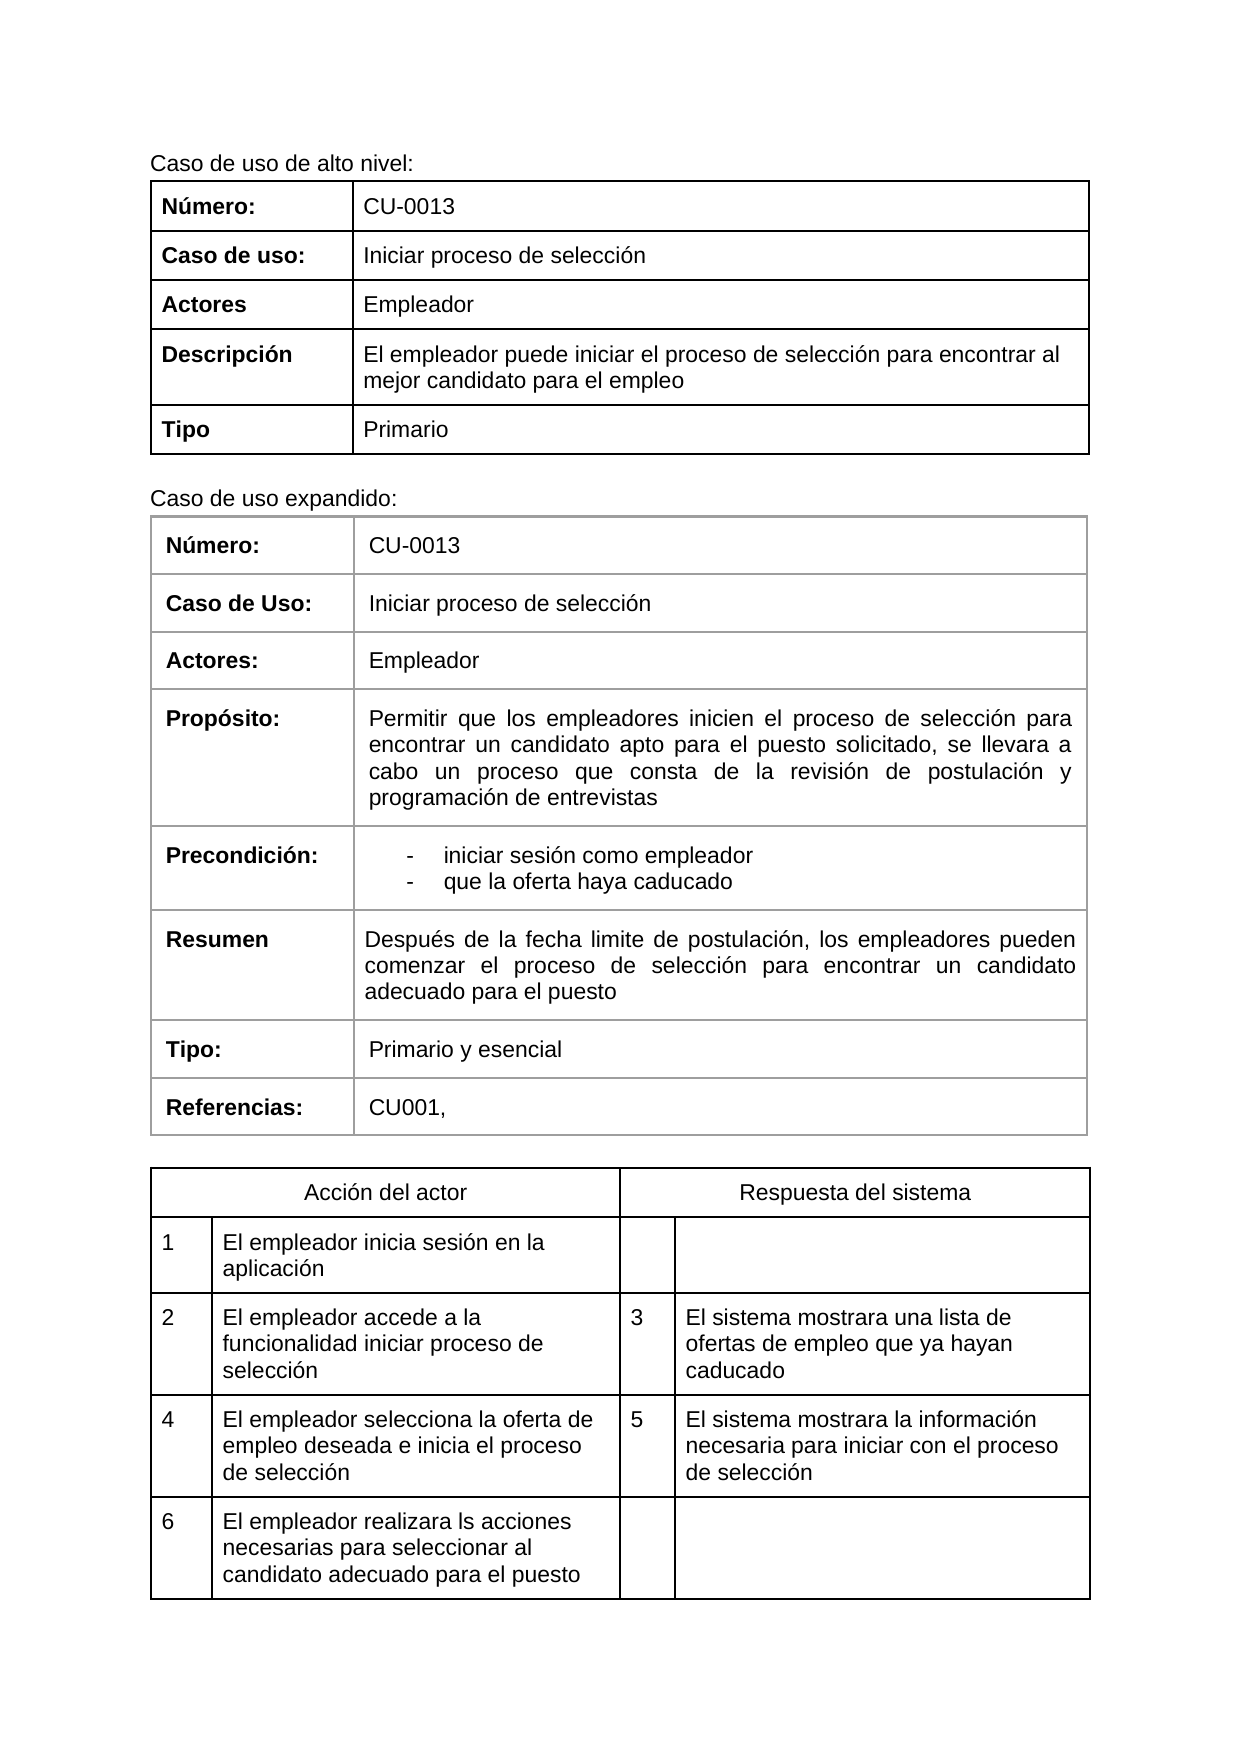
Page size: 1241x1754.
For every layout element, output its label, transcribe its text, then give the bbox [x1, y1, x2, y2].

table_cell El empleador puede iniciar el proceso de selección para encontrar al mejor candidato para el empleo [354, 330, 1088, 404]
table_cell Actores: [152, 633, 353, 688]
table_header CU-0013 [355, 518, 1086, 573]
table_cell El sistema mostrara la información necesaria para iniciar con el proceso de selección [676, 1396, 1089, 1496]
table_header Número: [152, 518, 353, 573]
text Caso de uso de alto nivel: [150, 150, 1090, 176]
table_header Respuesta del sistema [621, 1169, 1089, 1216]
table_cell Empleador [355, 633, 1086, 688]
table_cell CU001, [355, 1079, 1086, 1134]
table_cell [676, 1498, 1089, 1597]
table_cell [676, 1218, 1089, 1292]
table_cell El empleador accede a la funcionalidad iniciar proceso de selección [213, 1294, 619, 1393]
table_cell Permitir que los empleadores inicien el proceso de selección para encontrar un candidato apto para el puesto solicitado, se llevara a cabo un proceso que consta de la revisión de postulación y programación de entrevistas [355, 690, 1086, 825]
table_header CU-0013 [354, 182, 1088, 229]
table_cell Descripción [152, 330, 352, 404]
table_cell 4 [152, 1396, 211, 1496]
table_cell 6 [152, 1498, 211, 1597]
table_cell El empleador selecciona la oferta de empleo deseada e inicia el proceso de selección [213, 1396, 619, 1496]
table_cell iniciar sesión como empleador que la oferta haya caducado [355, 827, 1086, 909]
table_cell Precondición: [152, 827, 353, 909]
table_cell [621, 1498, 674, 1597]
table_cell 5 [621, 1396, 674, 1496]
table_cell Iniciar proceso de selección [355, 575, 1086, 631]
table_cell Actores [152, 281, 352, 328]
table_cell Después de la fecha limite de postulación, los empleadores pueden comenzar el proceso de selección para encontrar un candidato adecuado para el puesto [355, 911, 1086, 1019]
table_cell Caso de uso: [152, 232, 352, 279]
table_cell Referencias: [152, 1079, 353, 1134]
table_cell El empleador realizara ls acciones necesarias para seleccionar al candidato adecuado para el puesto [213, 1498, 619, 1597]
table_cell Tipo [152, 406, 352, 453]
table_cell 1 [152, 1218, 211, 1292]
table_cell Propósito: [152, 690, 353, 825]
table_cell El sistema mostrara una lista de ofertas de empleo que ya hayan caducado [676, 1294, 1089, 1393]
table_cell Primario y esencial [355, 1021, 1086, 1077]
table_header Acción del actor [152, 1169, 619, 1216]
table_cell Empleador [354, 281, 1088, 328]
table_cell Iniciar proceso de selección [354, 232, 1088, 279]
table_cell Primario [354, 406, 1088, 453]
table_cell Caso de Uso: [152, 575, 353, 631]
table_cell 3 [621, 1294, 674, 1393]
table_cell Resumen [152, 911, 353, 1019]
table_cell Tipo: [152, 1021, 353, 1077]
table_cell 2 [152, 1294, 211, 1393]
text Caso de uso expandido: [150, 485, 1090, 512]
table_cell El empleador inicia sesión en la aplicación [213, 1218, 619, 1292]
table_cell [621, 1218, 674, 1292]
table_header Número: [152, 182, 352, 229]
